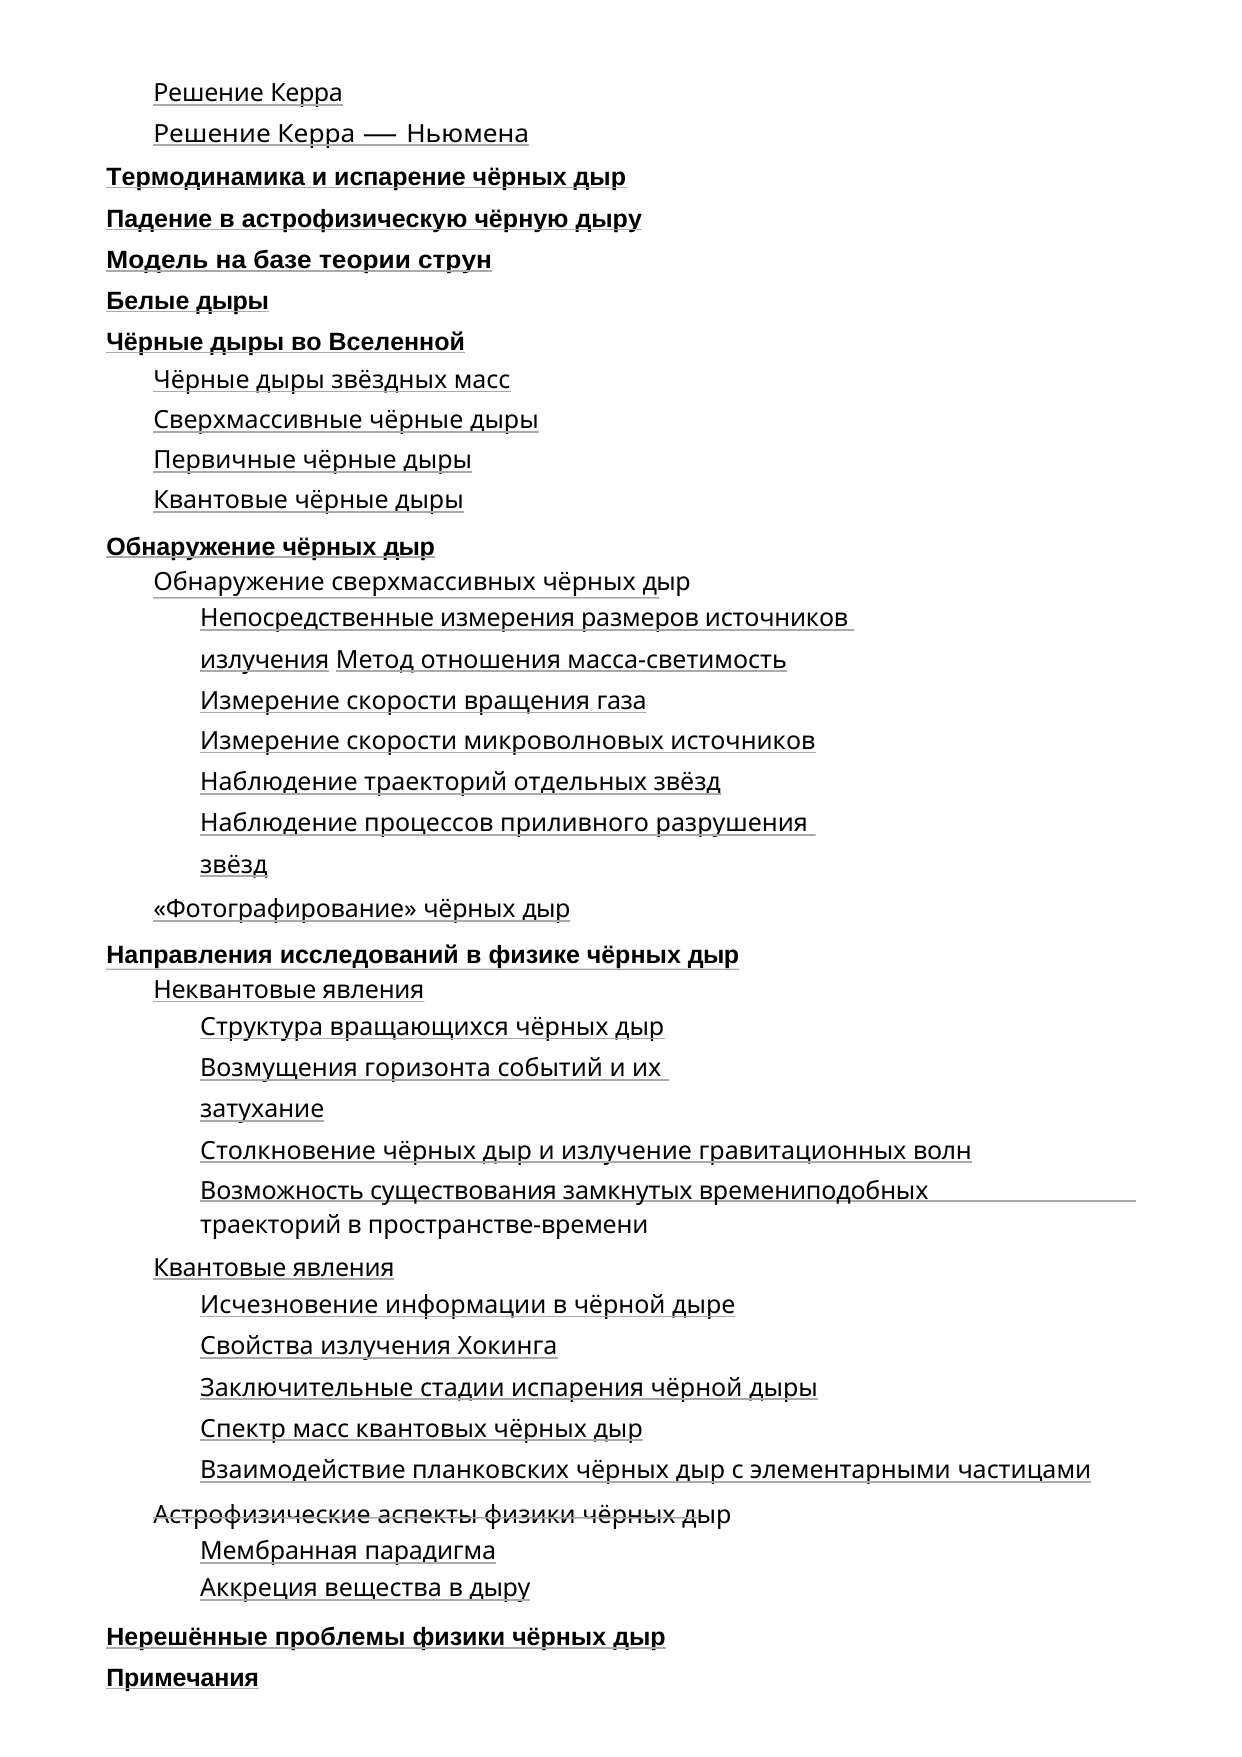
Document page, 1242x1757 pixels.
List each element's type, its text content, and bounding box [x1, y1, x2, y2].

text Столкновение чёрных дыр и излучение гравитационных волн [200, 1132, 1153, 1166]
subtitle Направления исследований в физике чёрных дыр [106, 940, 1153, 969]
text Непосредственные измерения размеров источников излучения Метод отношения масса-светимость [200, 600, 979, 675]
text Белые дыры [106, 287, 1153, 315]
text Возможность существования замкнутых времениподобных траекторий в пространстве-времени [200, 1173, 1048, 1241]
text Измерение скорости микроволновых источников Наблюдение траекторий отдельных звёзд Наблюдение процессов приливного разрушения звёзд [200, 723, 837, 880]
text Мембранная парадигма [200, 1542, 1153, 1564]
text Исчезновение информации в чёрной дыре Свойства излучения Хокинга [200, 1287, 786, 1362]
text Нерешённые проблемы физики чёрных дыр Примечания [106, 1622, 786, 1691]
text Аккреция вещества в дыру [200, 1570, 1153, 1604]
text Структура вращающихся чёрных дыр Возмущения горизонта событий и их затухание [200, 1009, 786, 1125]
text Чёрные дыры во Вселенной Чёрные дыры звёздных масс Сверхмассивные чёрные дыры Первичные чёрные дыры Квантовые чёрные дыры [106, 327, 554, 516]
text Взаимодействие планковских чёрных дыр с элементарными частицами Астрофизические аспекты физики чёрных дыр [153, 1452, 1123, 1531]
text Измерение скорости вращения газа [200, 683, 1153, 717]
text Решение Керра [153, 75, 1153, 109]
text Неквантовые явления [153, 972, 1153, 1006]
subtitle Решение Керра — Ньюмена Термодинамика и испарение чёрных дыр Падение в астрофизическую чёрную дыру Модель на базе теории струн [106, 115, 658, 274]
text «Фотографирование» чёрных дыр [153, 891, 1153, 925]
subtitle Обнаружение чёрных дыр [106, 531, 1153, 560]
text Обнаружение сверхмассивных чёрных дыр [153, 563, 1153, 597]
text Квантовые явления [153, 1250, 1153, 1284]
text Заключительные стадии испарения чёрной дыры Спектр масс квантовых чёрных дыр [200, 1369, 837, 1444]
